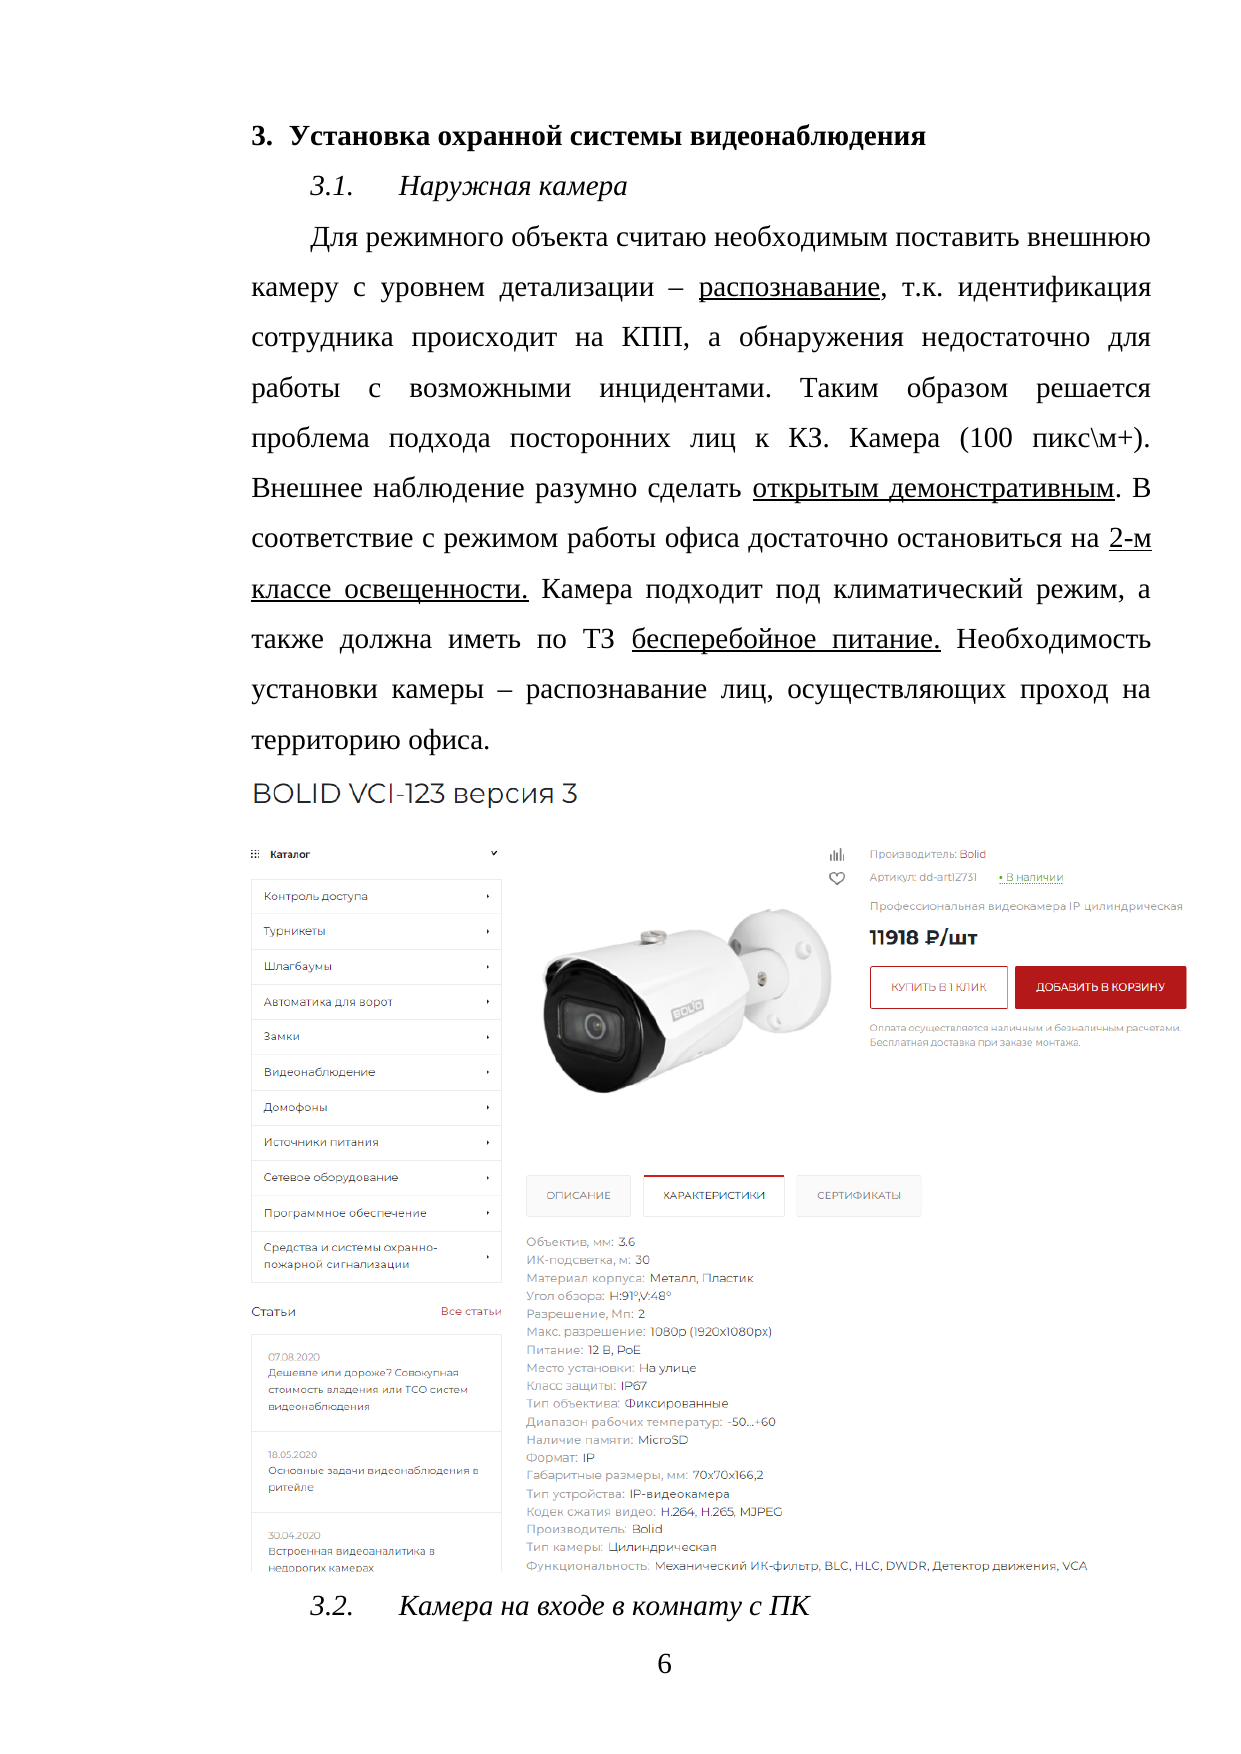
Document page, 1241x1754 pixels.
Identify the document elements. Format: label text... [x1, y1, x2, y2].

list Наружная камера [251, 168, 1152, 202]
list Камера на входе в комнату с ПК [251, 1588, 1152, 1621]
list Установка охранной системы видеонаблюдения [251, 118, 1152, 152]
text Для режимного объекта считаю необходимым поставить внешнюю камеру с уровнем детализации – распознавание, т.к. идентификация сотрудника происходит на КПП, а обнаружения недостаточно для работы с возможными инцидентами. Таким образом решается проблема подхода посторонних лиц к КЗ. Камера (100 пикс\м+). Внешнее наблюдение разумно сделать открытым демонстративным. В соответствие с режимом работы офиса достаточно остановиться на 2-м классе освещенности. Камера подходит под климатический режим, а также должна иметь по ТЗ бесперебойное питание. Необходимость установки камеры – распознавание лиц, осуществляющих проход на территорию офиса. [251, 219, 1152, 755]
picture [251, 772, 1226, 1572]
